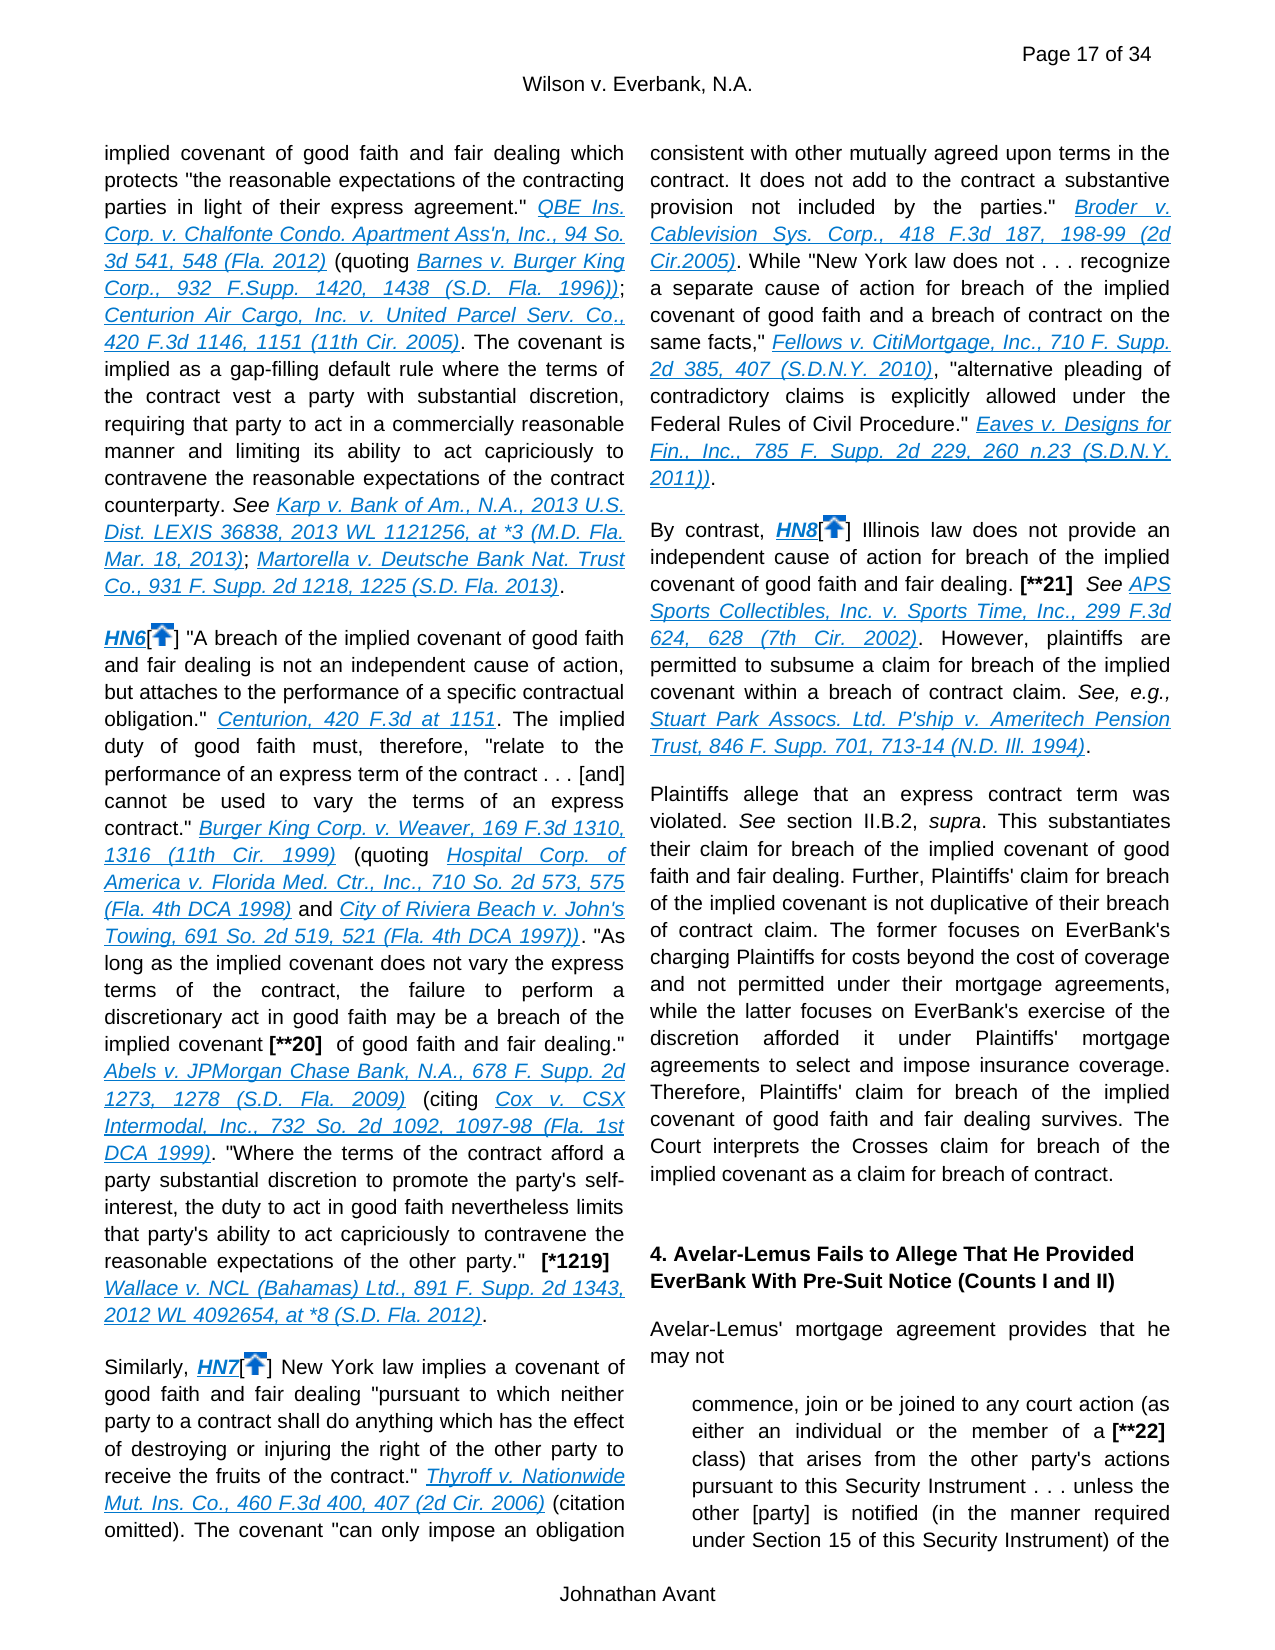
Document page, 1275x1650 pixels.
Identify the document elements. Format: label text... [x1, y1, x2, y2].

text Avelar-Lemus' mortgage agreement provides that he may not [650, 1314, 1171, 1368]
text 4. Avelar-Lemus Fails to Allege That He Provided EverBank With Pre-Suit Notice (Counts I and II) [650, 1210, 1171, 1293]
text Plaintiffs allege that an express contract term was violated. See section II.B.2, supra. This substantiates their claim for breach of the implied covenant of good faith and fair dealing. Further, Plaintiffs' claim for breach of the implied covenant is not duplicative of their breach of contract claim. The former focuses on EverBank's charging Plaintiffs for costs beyond the cost of coverage and not permitted under their mortgage agreements, while the latter focuses on EverBank's exercise of the discretion afforded it under Plaintiffs' mortgage agreements to select and impose insurance coverage. Therefore, Plaintiffs' claim for breach of the implied covenant of good faith and fair dealing survives. The Court interprets the Crosses claim for breach of the implied covenant as a claim for breach of contract. [650, 779, 1171, 1185]
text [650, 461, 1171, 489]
text HN6[] "A breach of the implied covenant of good faith and fair dealing is not an independent cause of action, but attaches to the performance of a specific contractual obligation." Centurion, 420 F.3d at 1151. The implied duty of good faith must, therefore, "relate to the performance of an express term of the contract . . . [and] cannot be used to vary the terms of an express contract." Burger King Corp. v. Weaver, 169 F.3d 1310, 1316 (11th Cir. 1999) (quoting Hospital Corp. of America v. Florida Med. Ctr., Inc., 710 So. 2d 573, 575 (Fla. 4th DCA 1998) and City of Riviera Beach v. John's Towing, 691 So. 2d 519, 521 (Fla. 4th DCA 1997)). "As long as the implied covenant does not vary the express terms of the contract, the failure to perform a discretionary act in good faith may be a breach of the implied covenant [**20] of good faith and fair dealing." Abels v. JPMorgan Chase Bank, N.A., 678 F. Supp. 2d 1273, 1278 (S.D. Fla. 2009) (citing Cox v. CSX Intermodal, Inc., 732 So. 2d 1092, 1097-98 (Fla. 1st DCA 1999). "Where the terms of the contract afford a party substantial discretion to promote the party's self-interest, the duty to act in good faith nevertheless limits that party's ability to act capriciously to contravene the reasonable expectations of the other party." [*1219] Wallace v. NCL (Bahamas) Ltd., 891 F. Supp. 2d 1343, 2012 WL 4092654, at *8 (S.D. Fla. 2012). [104, 623, 625, 891]
picture [151, 623, 174, 646]
text By contrast, HN8[] Illinois law does not provide an independent cause of action for breach of the implied covenant of good faith and fair dealing. [**21] See APS Sports Collectibles, Inc. v. Sports Time, Inc., 299 F.3d 624, 628 (7th Cir. 2002). However, plaintiffs are permitted to subsume a claim for breach of the implied covenant within a breach of contract claim. See, e.g., Stuart Park Assocs. Ltd. P'ship v. Ameritech Pension Trust, 846 F. Supp. 701, 713-14 (N.D. Ill. 1994). [650, 514, 1171, 620]
picture [823, 515, 846, 538]
picture [244, 1352, 267, 1375]
text Similarly, HN7[] New York law implies a covenant of good faith and fair dealing "pursuant to which neither party to a contract shall do anything which has the effect of destroying or injuring the right of the other party to receive the fruits of the contract." Thyroff v. Nationwide Mut. Ins. Co., 460 F.3d 400, 407 (2d Cir. 2006) (citation omitted). The covenant "can only impose an obligation consistent with other mutually agreed upon terms in the contract. It does not add to the contract a substantive provision not included by the parties." Broder v. Cablevision Sys. Corp., 418 F.3d 187, 198-99 (2d Cir.2005). While "New York law does not . . . recognize a separate cause of action for breach of the implied covenant of good faith and a breach of contract on the same facts," Fellows v. CitiMortgage, Inc., 710 F. Supp. 2d 385, 407 (S.D.N.Y. 2010), "alternative pleading of contradictory claims is explicitly allowed under the Federal Rules of Civil Procedure." Eaves v. Designs for Fin., Inc., 785 F. Supp. 2d 229, 260 n.23 (S.D.N.Y. 2011)). [650, 244, 1171, 459]
text HN6[] "A breach of the implied covenant of good faith and fair dealing is not an independent cause of action, but attaches to the performance of a specific contractual obligation." Centurion, 420 F.3d at 1151. The implied duty of good faith must, therefore, "relate to the performance of an express term of the contract . . . [and] cannot be used to vary the terms of an express contract." Burger King Corp. v. Weaver, 169 F.3d 1310, 1316 (11th Cir. 1999) (quoting Hospital Corp. of America v. Florida Med. Ctr., Inc., 710 So. 2d 573, 575 (Fla. 4th DCA 1998) and City of Riviera Beach v. John's Towing, 691 So. 2d 519, 521 (Fla. 4th DCA 1997)). "As long as the implied covenant does not vary the express terms of the contract, the failure to perform a discretionary act in good faith may be a breach of the implied covenant [**20] of good faith and fair dealing." Abels v. JPMorgan Chase Bank, N.A., 678 F. Supp. 2d 1273, 1278 (S.D. Fla. 2009) (citing Cox v. CSX Intermodal, Inc., 732 So. 2d 1092, 1097-98 (Fla. 1st DCA 1999). "Where the terms of the contract afford a party substantial discretion to promote the party's self-interest, the duty to act in good faith nevertheless limits that party's ability to act capriciously to contravene the reasonable expectations of the other party." [*1219] Wallace v. NCL (Bahamas) Ltd., 891 F. Supp. 2d 1343, 2012 WL 4092654, at *8 (S.D. Fla. 2012). [104, 1081, 625, 1297]
text Similarly, HN7[] New York law implies a covenant of good faith and fair dealing "pursuant to which neither party to a contract shall do anything which has the effect of destroying or injuring the right of the other party to receive the fruits of the contract." Thyroff v. Nationwide Mut. Ins. Co., 460 F.3d 400, 407 (2d Cir. 2006) (citation omitted). The covenant "can only impose an obligation consistent with other mutually agreed upon terms in the contract. It does not add to the contract a substantive provision not included by the parties." Broder v. Cablevision Sys. Corp., 418 F.3d 187, 198-99 (2d Cir.2005). While "New York law does not . . . recognize a separate cause of action for breach of the implied covenant of good faith and a breach of contract on the same facts," Fellows v. CitiMortgage, Inc., 710 F. Supp. 2d 385, 407 (S.D.N.Y. 2010), "alternative pleading of contradictory claims is explicitly allowed under the Federal Rules of Civil Procedure." Eaves v. Designs for Fin., Inc., 785 F. Supp. 2d 229, 260 n.23 (S.D.N.Y. 2011)). [104, 1352, 625, 1542]
text HN6[] "A breach of the implied covenant of good faith and fair dealing is not an independent cause of action, but attaches to the performance of a specific contractual obligation." Centurion, 420 F.3d at 1151. The implied duty of good faith must, therefore, "relate to the performance of an express term of the contract . . . [and] cannot be used to vary the terms of an express contract." Burger King Corp. v. Weaver, 169 F.3d 1310, 1316 (11th Cir. 1999) (quoting Hospital Corp. of America v. Florida Med. Ctr., Inc., 710 So. 2d 573, 575 (Fla. 4th DCA 1998) and City of Riviera Beach v. John's Towing, 691 So. 2d 519, 521 (Fla. 4th DCA 1997)). "As long as the implied covenant does not vary the express terms of the contract, the failure to perform a discretionary act in good faith may be a breach of the implied covenant [**20] of good faith and fair dealing." Abels v. JPMorgan Chase Bank, N.A., 678 F. Supp. 2d 1273, 1278 (S.D. Fla. 2009) (citing Cox v. CSX Intermodal, Inc., 732 So. 2d 1092, 1097-98 (Fla. 1st DCA 1999). "Where the terms of the contract afford a party substantial discretion to promote the party's self-interest, the duty to act in good faith nevertheless limits that party's ability to act capriciously to contravene the reasonable expectations of the other party." [*1219] Wallace v. NCL (Bahamas) Ltd., 891 F. Supp. 2d 1343, 2012 WL 4092654, at *8 (S.D. Fla. 2012). [104, 892, 625, 1080]
text By contrast, HN8[] Illinois law does not provide an independent cause of action for breach of the implied covenant of good faith and fair dealing. [**21] See APS Sports Collectibles, Inc. v. Sports Time, Inc., 299 F.3d 624, 628 (7th Cir. 2002). However, plaintiffs are permitted to subsume a claim for breach of the implied covenant within a breach of contract claim. See, e.g., Stuart Park Assocs. Ltd. P'ship v. Ameritech Pension Trust, 846 F. Supp. 701, 713-14 (N.D. Ill. 1994). [650, 621, 1171, 728]
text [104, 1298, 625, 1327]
